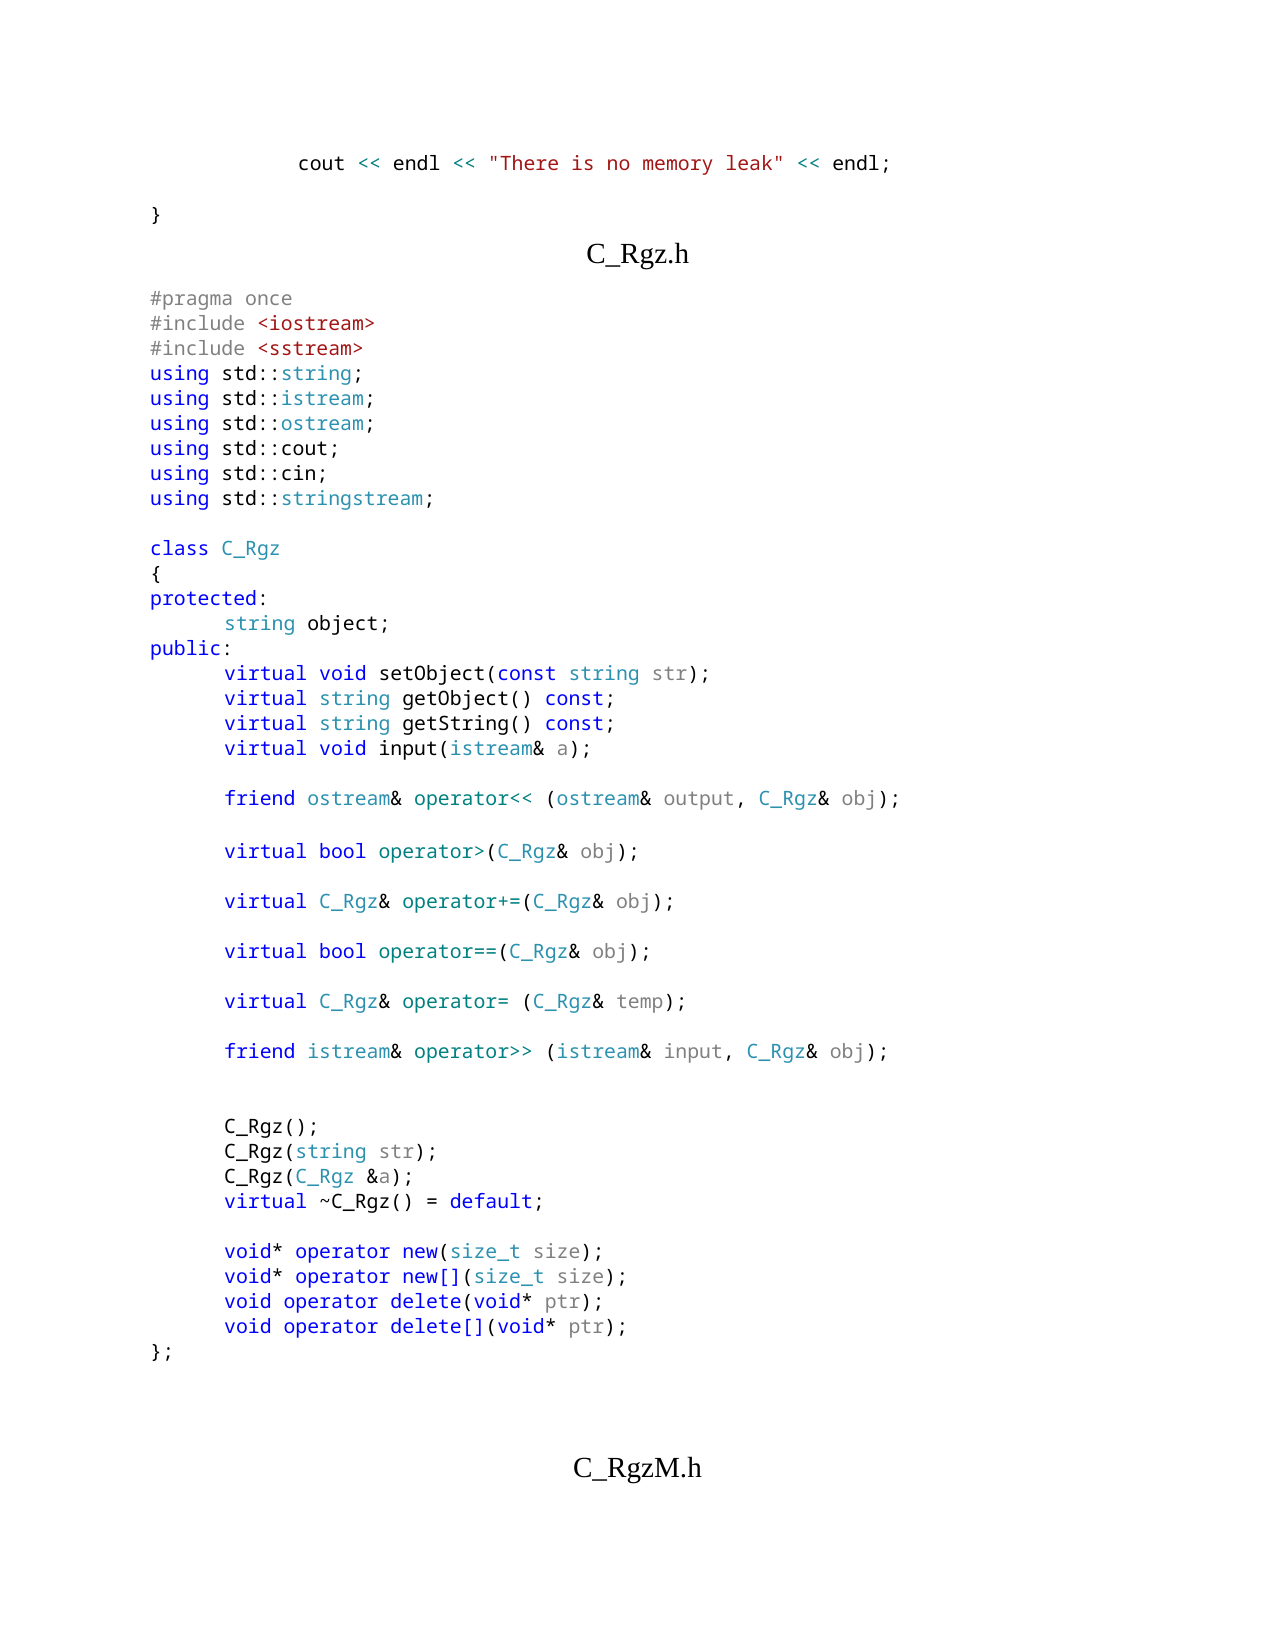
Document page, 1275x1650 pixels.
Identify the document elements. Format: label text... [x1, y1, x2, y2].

text } [150, 200, 1125, 226]
text public: [150, 636, 1125, 661]
text virtual string getObject() const; [150, 686, 1125, 711]
text C_Rgz.h [150, 243, 1125, 269]
text using std::cin; [150, 461, 1125, 486]
text virtual ~C_Rgz() = default; [150, 1189, 1125, 1214]
text class C_Rgz [150, 536, 1125, 561]
text friend istream& operator>> (istream& input, C_Rgz& obj); [150, 1039, 1125, 1064]
text protected: [150, 586, 1125, 611]
text #include <sstream> [150, 336, 1125, 361]
text string object; [150, 611, 1125, 636]
text void* operator new(size_t size); [150, 1239, 1125, 1264]
text using std::cout; [150, 436, 1125, 461]
text virtual bool operator==(C_Rgz& obj); [150, 939, 1125, 964]
text virtual C_Rgz& operator+=(C_Rgz& obj); [150, 889, 1125, 914]
text virtual C_Rgz& operator= (C_Rgz& temp); [150, 989, 1125, 1014]
text void operator delete(void* ptr); [150, 1289, 1125, 1314]
text virtual bool operator>(C_Rgz& obj); [150, 839, 1125, 864]
text void* operator new[](size_t size); [150, 1264, 1125, 1289]
text using std::istream; [150, 386, 1125, 411]
text virtual void input(istream& a); [150, 736, 1125, 761]
text C_RgzM.h [150, 1457, 1125, 1483]
text using std::stringstream; [150, 486, 1125, 511]
text using std::string; [150, 361, 1125, 386]
text cout << endl << "There is no memory leak" << endl; [150, 150, 1125, 175]
text #include <iostream> [150, 311, 1125, 336]
text C_Rgz(C_Rgz &a); [150, 1164, 1125, 1189]
text C_Rgz(string str); [150, 1139, 1125, 1164]
text C_Rgz(); [150, 1114, 1125, 1139]
text friend ostream& operator<< (ostream& output, C_Rgz& obj); [150, 786, 1125, 811]
text virtual string getString() const; [150, 711, 1125, 736]
text using std::ostream; [150, 411, 1125, 436]
text { [150, 561, 1125, 586]
text void operator delete[](void* ptr); [150, 1314, 1125, 1339]
text #pragma once [150, 286, 1125, 311]
text }; [150, 1339, 1125, 1364]
text virtual void setObject(const string str); [150, 661, 1125, 686]
